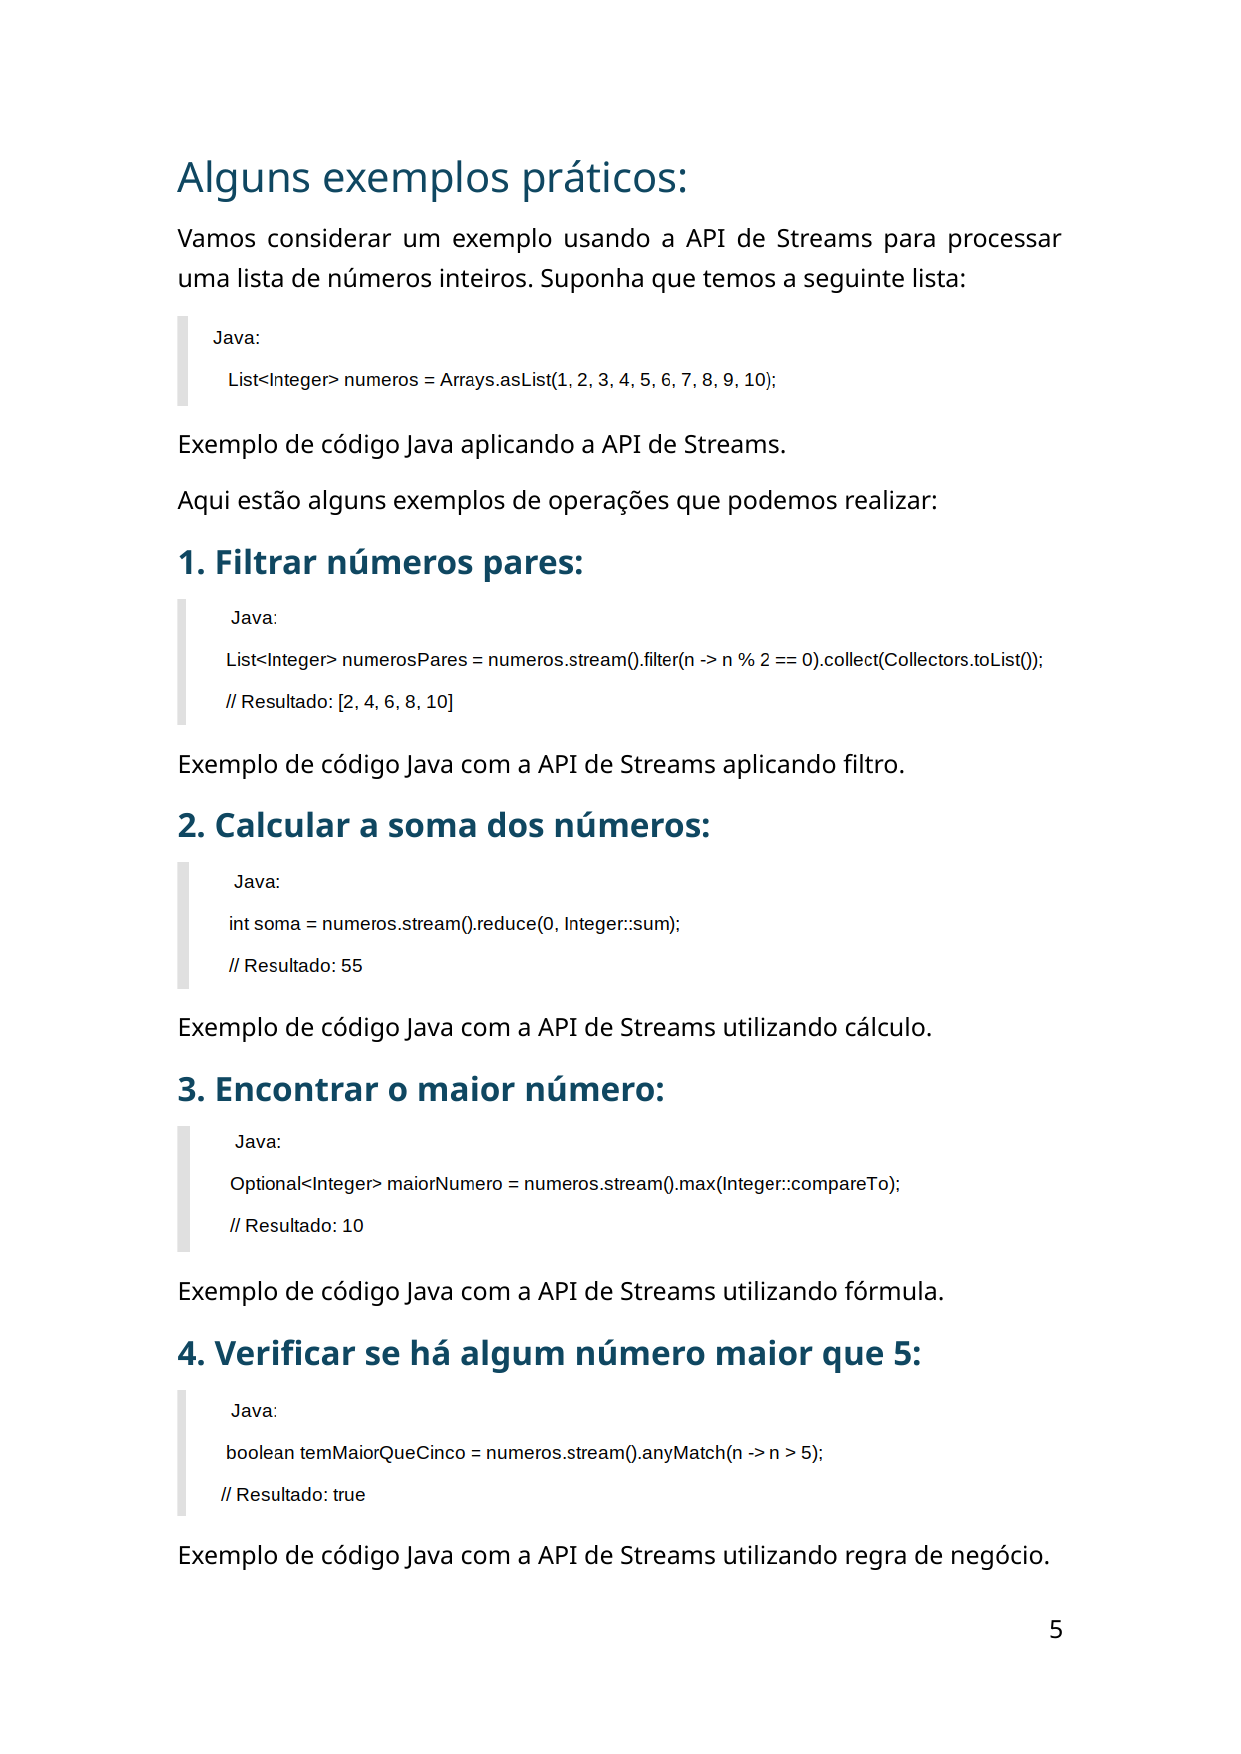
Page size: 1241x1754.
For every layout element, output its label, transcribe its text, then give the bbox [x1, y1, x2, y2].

text Exemplo de código Java aplicando a API de Streams. [177, 427, 1063, 461]
picture [177, 316, 1063, 406]
picture [177, 599, 1063, 725]
text Exemplo de código Java com a API de Streams utilizando fórmula. [177, 1274, 1063, 1308]
subtitle 4. Verificar se há algum número maior que 5: [177, 1329, 1063, 1375]
text Exemplo de código Java com a API de Streams utilizando cálculo. [177, 1010, 1063, 1044]
subtitle 2. Calcular a soma dos números: [177, 802, 1063, 848]
text Exemplo de código Java com a API de Streams utilizando regra de negócio. [177, 1537, 1063, 1571]
picture [177, 1390, 1063, 1516]
picture [177, 862, 1063, 989]
subtitle 3. Encontrar o maior número: [177, 1066, 1063, 1111]
text Vamos considerar um exemplo usando a API de Streams para processar uma lista de números inteiros. Suponha que temos a seguinte lista: [177, 221, 1063, 294]
text Exemplo de código Java com a API de Streams aplicando filtro. [177, 746, 1063, 780]
text Aqui estão alguns exemplos de operações que podemos realizar: [177, 483, 1063, 517]
subtitle 1. Filtrar números pares: [177, 538, 1063, 584]
picture [177, 1126, 1063, 1252]
subtitle Alguns exemplos práticos: [177, 148, 1063, 204]
